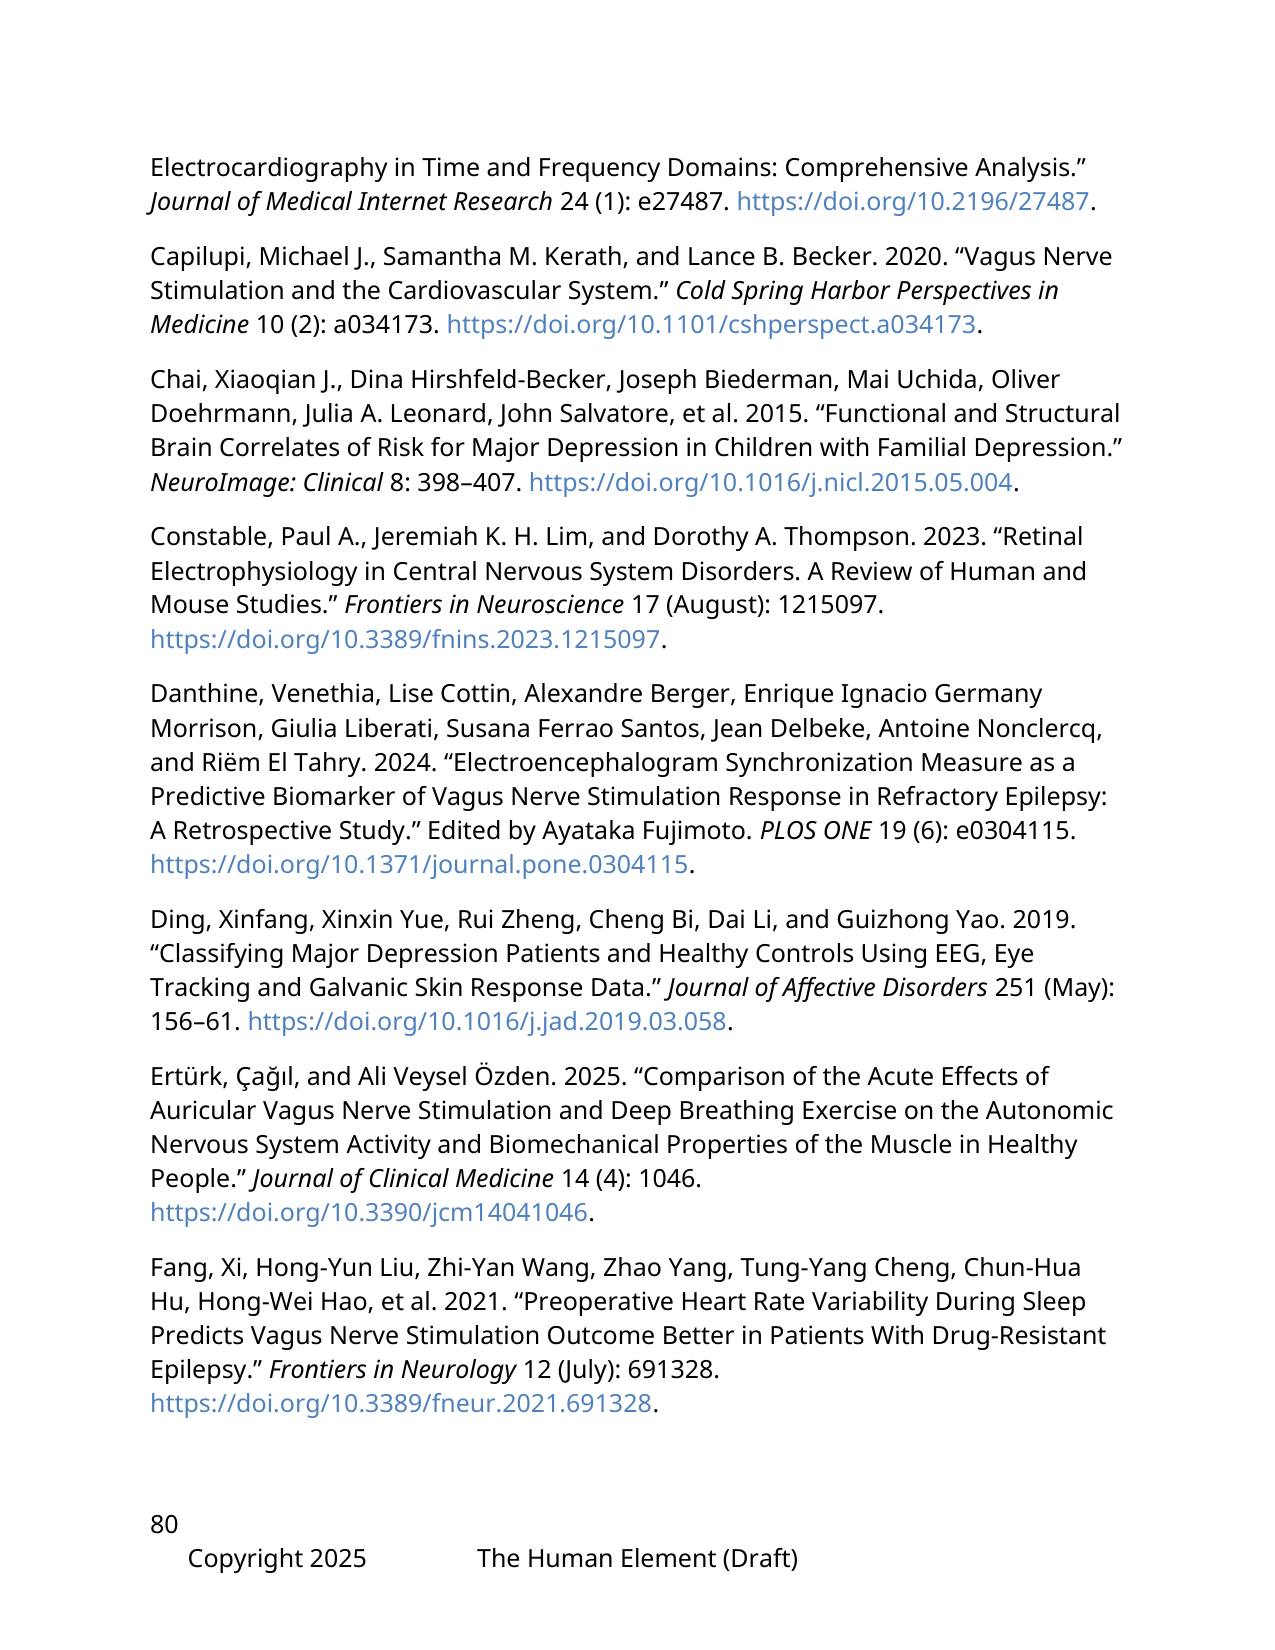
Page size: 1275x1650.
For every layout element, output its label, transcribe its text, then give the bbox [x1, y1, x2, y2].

text Ertürk, Çağıl, and Ali Veysel Özden. 2025. “Comparison of the Acute Effects of Auricular Vagus Nerve Stimulation and Deep Breathing Exercise on the Autonomic Nervous System Activity and Biomechanical Properties of the Muscle in Healthy People.” Journal of Clinical Medicine 14 (4): 1046. https://doi.org/10.3390/jcm14041046. [150, 1058, 1125, 1229]
text Capilupi, Michael J., Samantha M. Kerath, and Lance B. Becker. 2020. “Vagus Nerve Stimulation and the Cardiovascular System.” Cold Spring Harbor Perspectives in Medicine 10 (2): a034173. https://doi.org/10.1101/cshperspect.a034173. [150, 239, 1125, 341]
text Fang, Xi, Hong-Yun Liu, Zhi-Yan Wang, Zhao Yang, Tung-Yang Cheng, Chun-Hua Hu, Hong-Wei Hao, et al. 2021. “Preoperative Heart Rate Variability During Sleep Predicts Vagus Nerve Stimulation Outcome Better in Patients With Drug-Resistant Epilepsy.” Frontiers in Neurology 12 (July): 691328. https://doi.org/10.3389/fneur.2021.691328. [150, 1249, 1125, 1420]
text Danthine, Venethia, Lise Cottin, Alexandre Berger, Enrique Ignacio Germany Morrison, Giulia Liberati, Susana Ferrao Santos, Jean Delbeke, Antoine Nonclercq, and Riëm El Tahry. 2024. “Electroencephalogram Synchronization Measure as a Predictive Biomarker of Vagus Nerve Stimulation Response in Refractory Epilepsy: A Retrospective Study.” Edited by Ayataka Fujimoto. PLOS ONE 19 (6): e0304115. https://doi.org/10.1371/journal.pone.0304115. [150, 676, 1125, 881]
text Chai, Xiaoqian J., Dina Hirshfeld-Becker, Joseph Biederman, Mai Uchida, Oliver Doehrmann, Julia A. Leonard, John Salvatore, et al. 2015. “Functional and Structural Brain Correlates of Risk for Major Depression in Children with Familial Depression.” NeuroImage: Clinical 8: 398–407. https://doi.org/10.1016/j.nicl.2015.05.004. [150, 362, 1125, 498]
text Ding, Xinfang, Xinxin Yue, Rui Zheng, Cheng Bi, Dai Li, and Guizhong Yao. 2019. “Classifying Major Depression Patients and Healthy Controls Using EEG, Eye Tracking and Galvanic Skin Response Data.” Journal of Affective Disorders 251 (May): 156–61. https://doi.org/10.1016/j.jad.2019.03.058. [150, 901, 1125, 1038]
text Constable, Paul A., Jeremiah K. H. Lim, and Dorothy A. Thompson. 2023. “Retinal Electrophysiology in Central Nervous System Disorders. A Review of Human and Mouse Studies.” Frontiers in Neuroscience 17 (August): 1215097. https://doi.org/10.3389/fnins.2023.1215097. [150, 519, 1125, 655]
